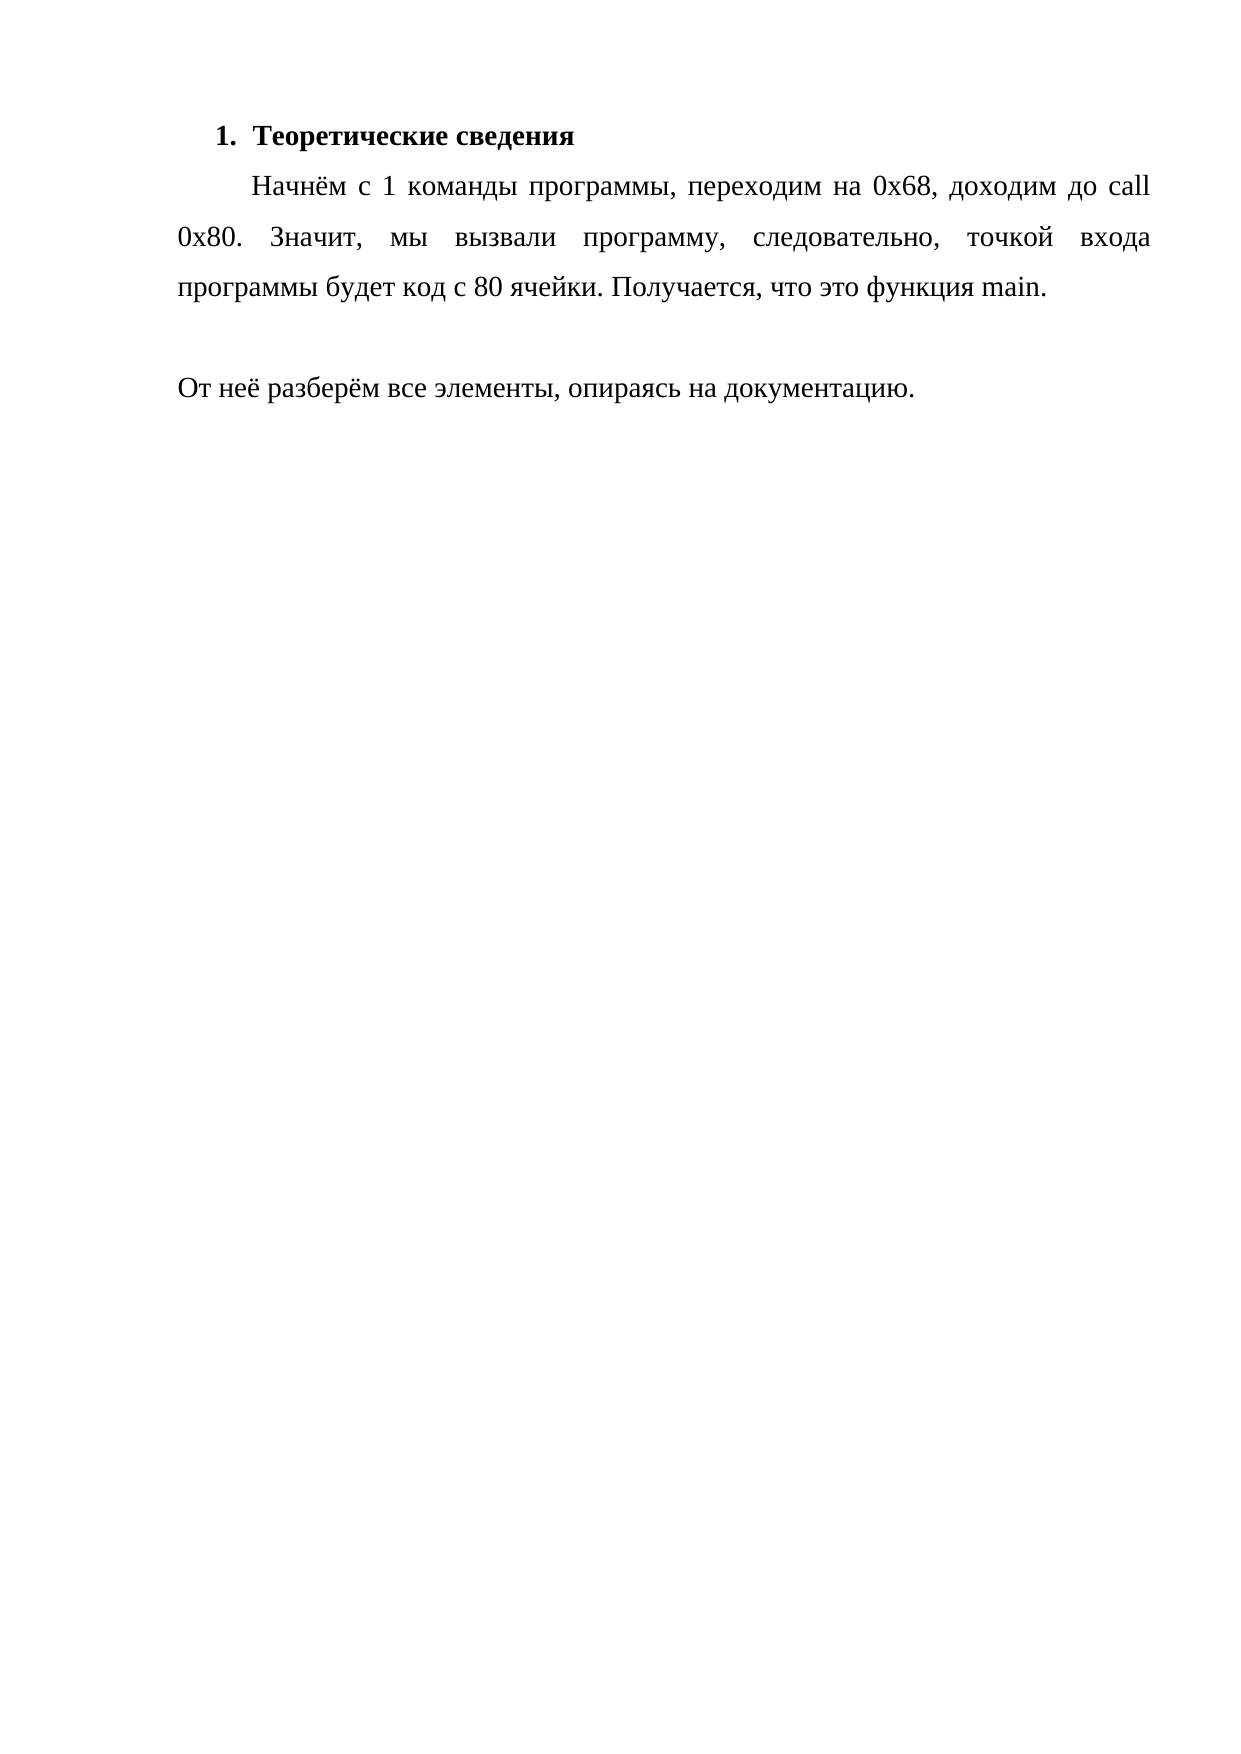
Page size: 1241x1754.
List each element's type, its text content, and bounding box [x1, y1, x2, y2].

list Теоретические сведения [215, 118, 1152, 152]
text Начнём с 1 команды программы, переходим на 0х68, доходим до call 0x80. Значит, мы вызвали программу, следовательно, точкой входа программы будет код с 80 ячейки. Получается, что это функция main. [177, 168, 1152, 303]
text От неё разберём все элементы, опираясь на документацию. [177, 370, 1152, 403]
